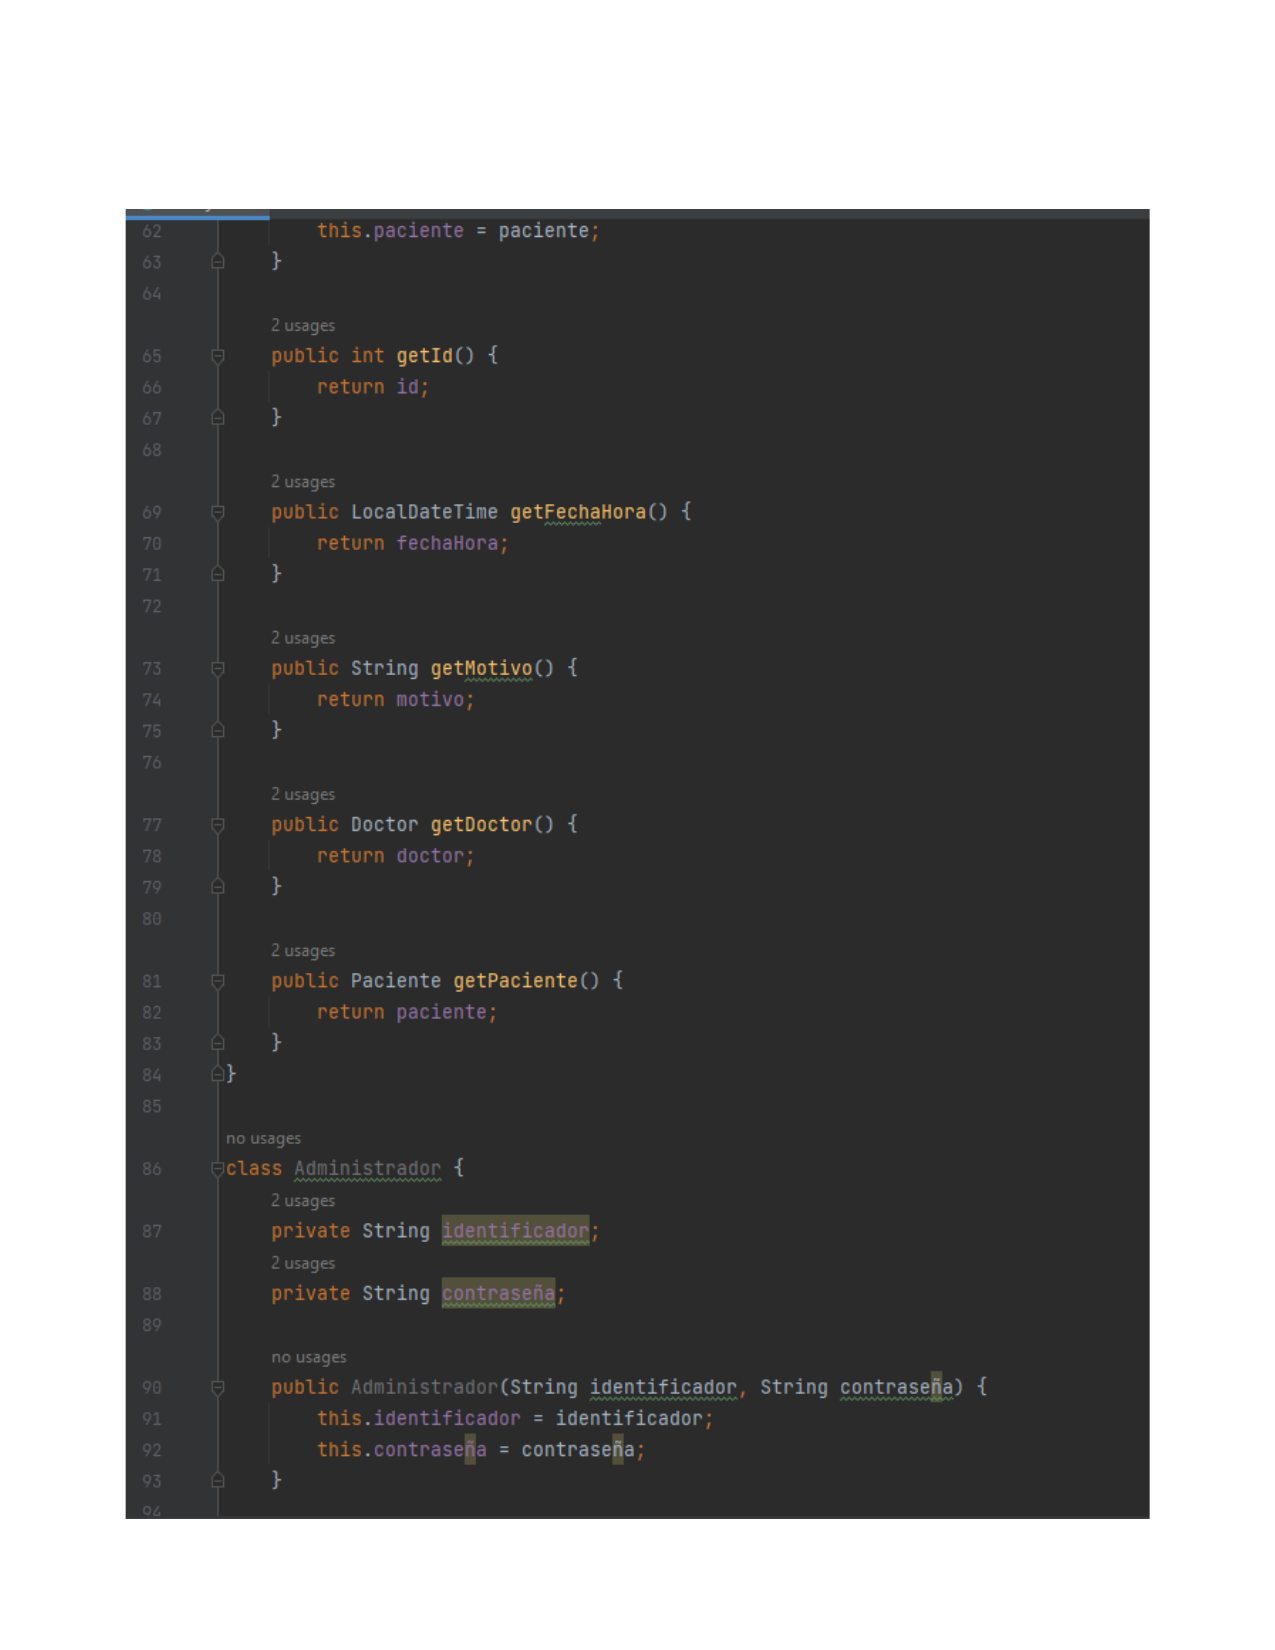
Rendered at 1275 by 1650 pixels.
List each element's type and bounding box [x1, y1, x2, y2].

picture [125, 209, 1150, 1519]
